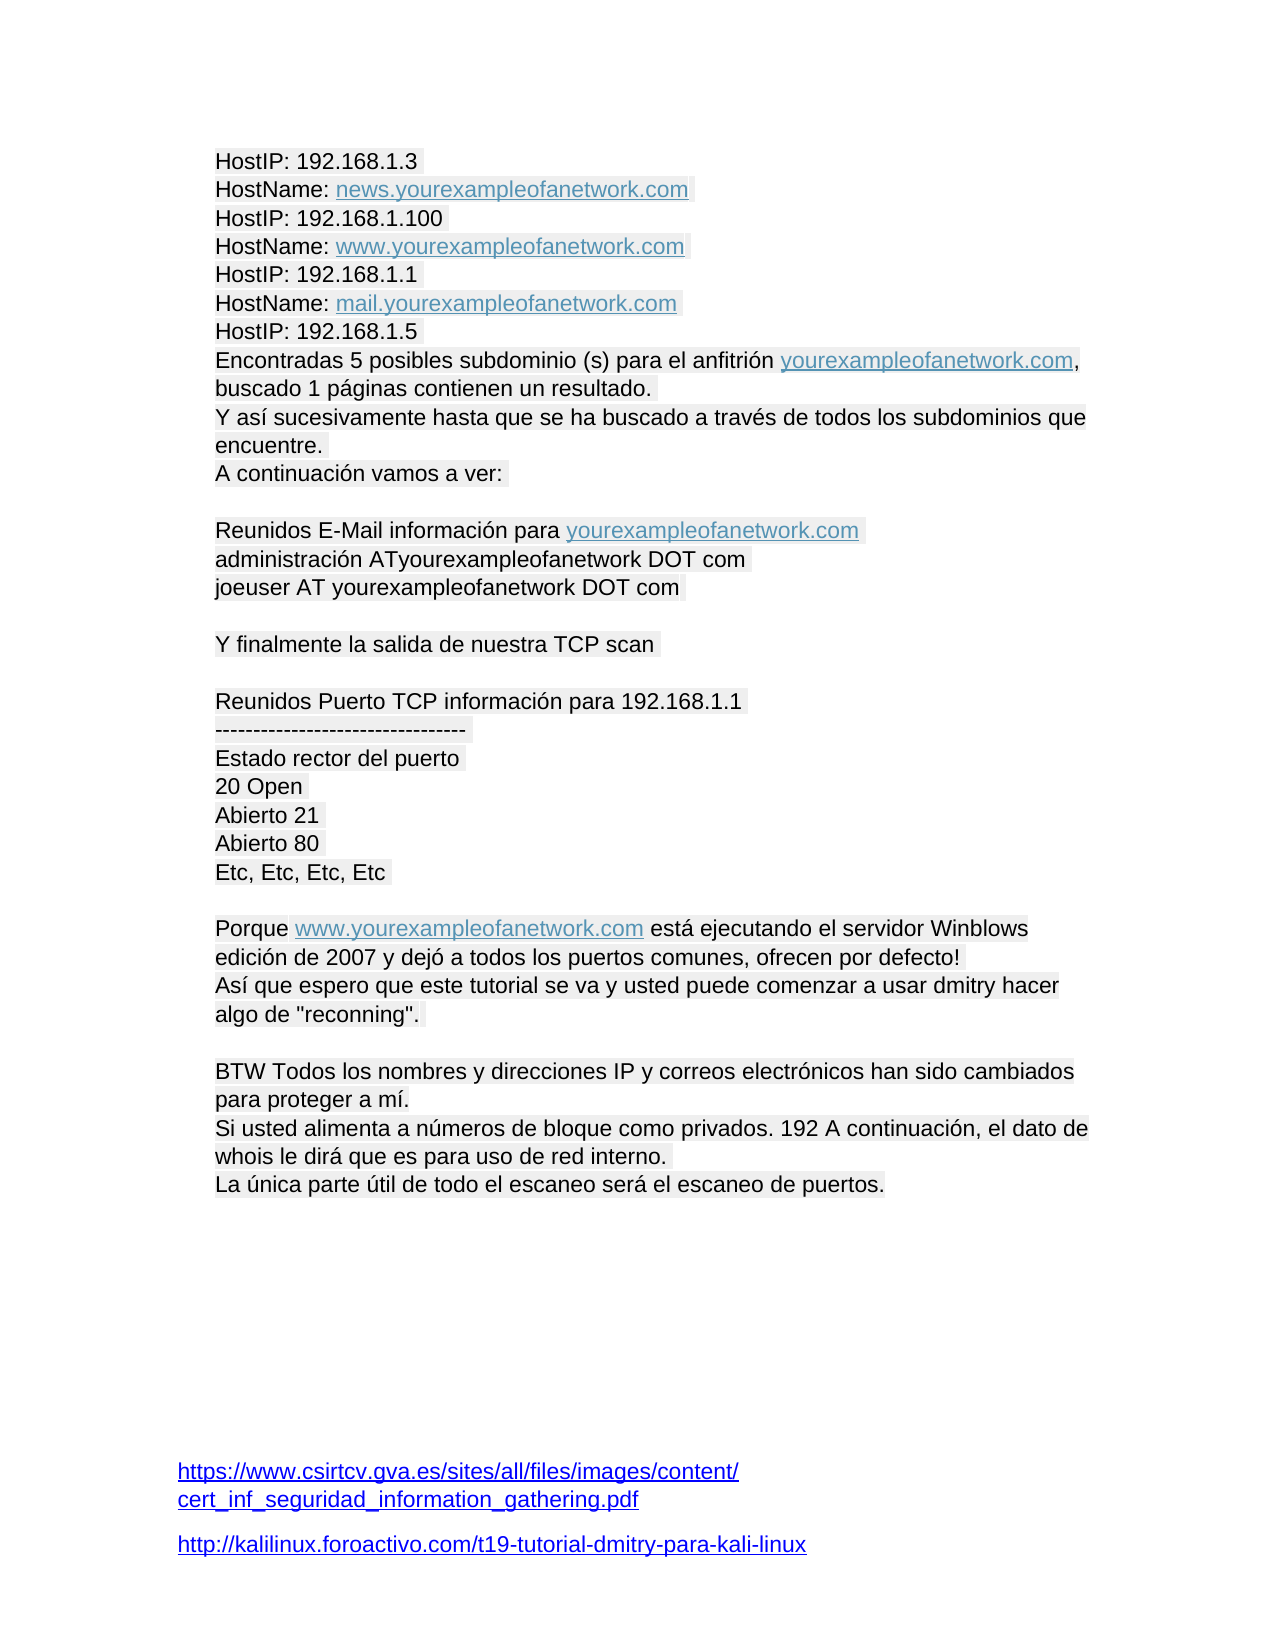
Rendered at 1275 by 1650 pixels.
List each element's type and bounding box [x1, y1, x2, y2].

text [215, 148, 1098, 1198]
